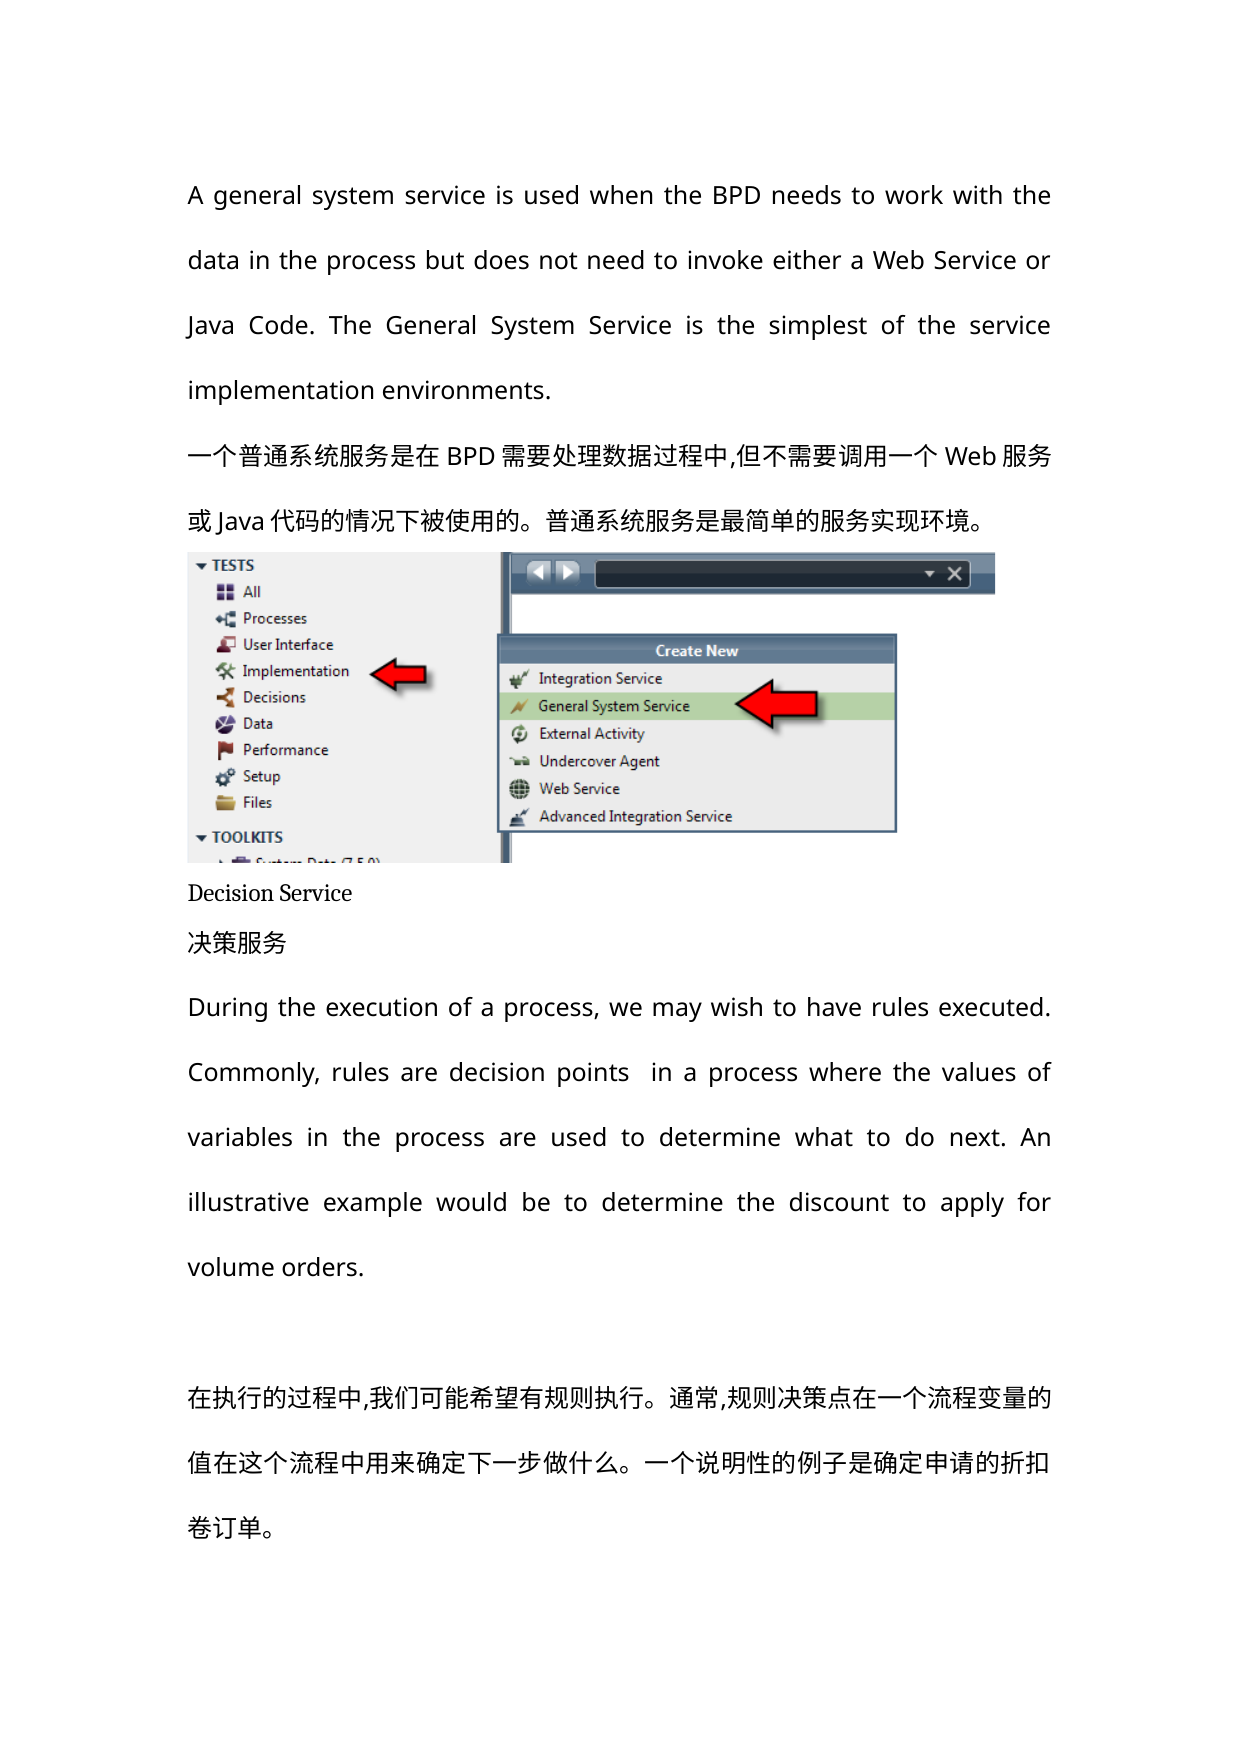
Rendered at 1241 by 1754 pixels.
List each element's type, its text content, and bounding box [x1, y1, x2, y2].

text 一个普通系统服务是在BPD需要处理数据过程中,但不需要调用一个Web服务或Java代码的情况下被使用的。普通系统服务是最简单的服务实现环境。 [187, 422, 1053, 552]
text Decision Service [187, 877, 1053, 909]
text 在执行的过程中,我们可能希望有规则执行。通常,规则决策点在一个流程变量的值在这个流程中用来确定下一步做什么。一个说明性的例子是确定申请的折扣卷订单。 [187, 1364, 1053, 1559]
text 决策服务 [187, 909, 1053, 974]
picture [187, 552, 996, 863]
text A general system service is used when the BPD needs to work with the data in the process but does not need to invoke either a Web Service or Java Code. The General System Service is the simplest of the service implementation environments. [187, 162, 1053, 422]
text During the execution of a process, we may wish to have rules executed. Commonly, rules are decision points in a process where the values of variables in the process are used to determine what to do next. An illustrative example would be to determine the discount to apply for volume orders. [187, 974, 1053, 1299]
